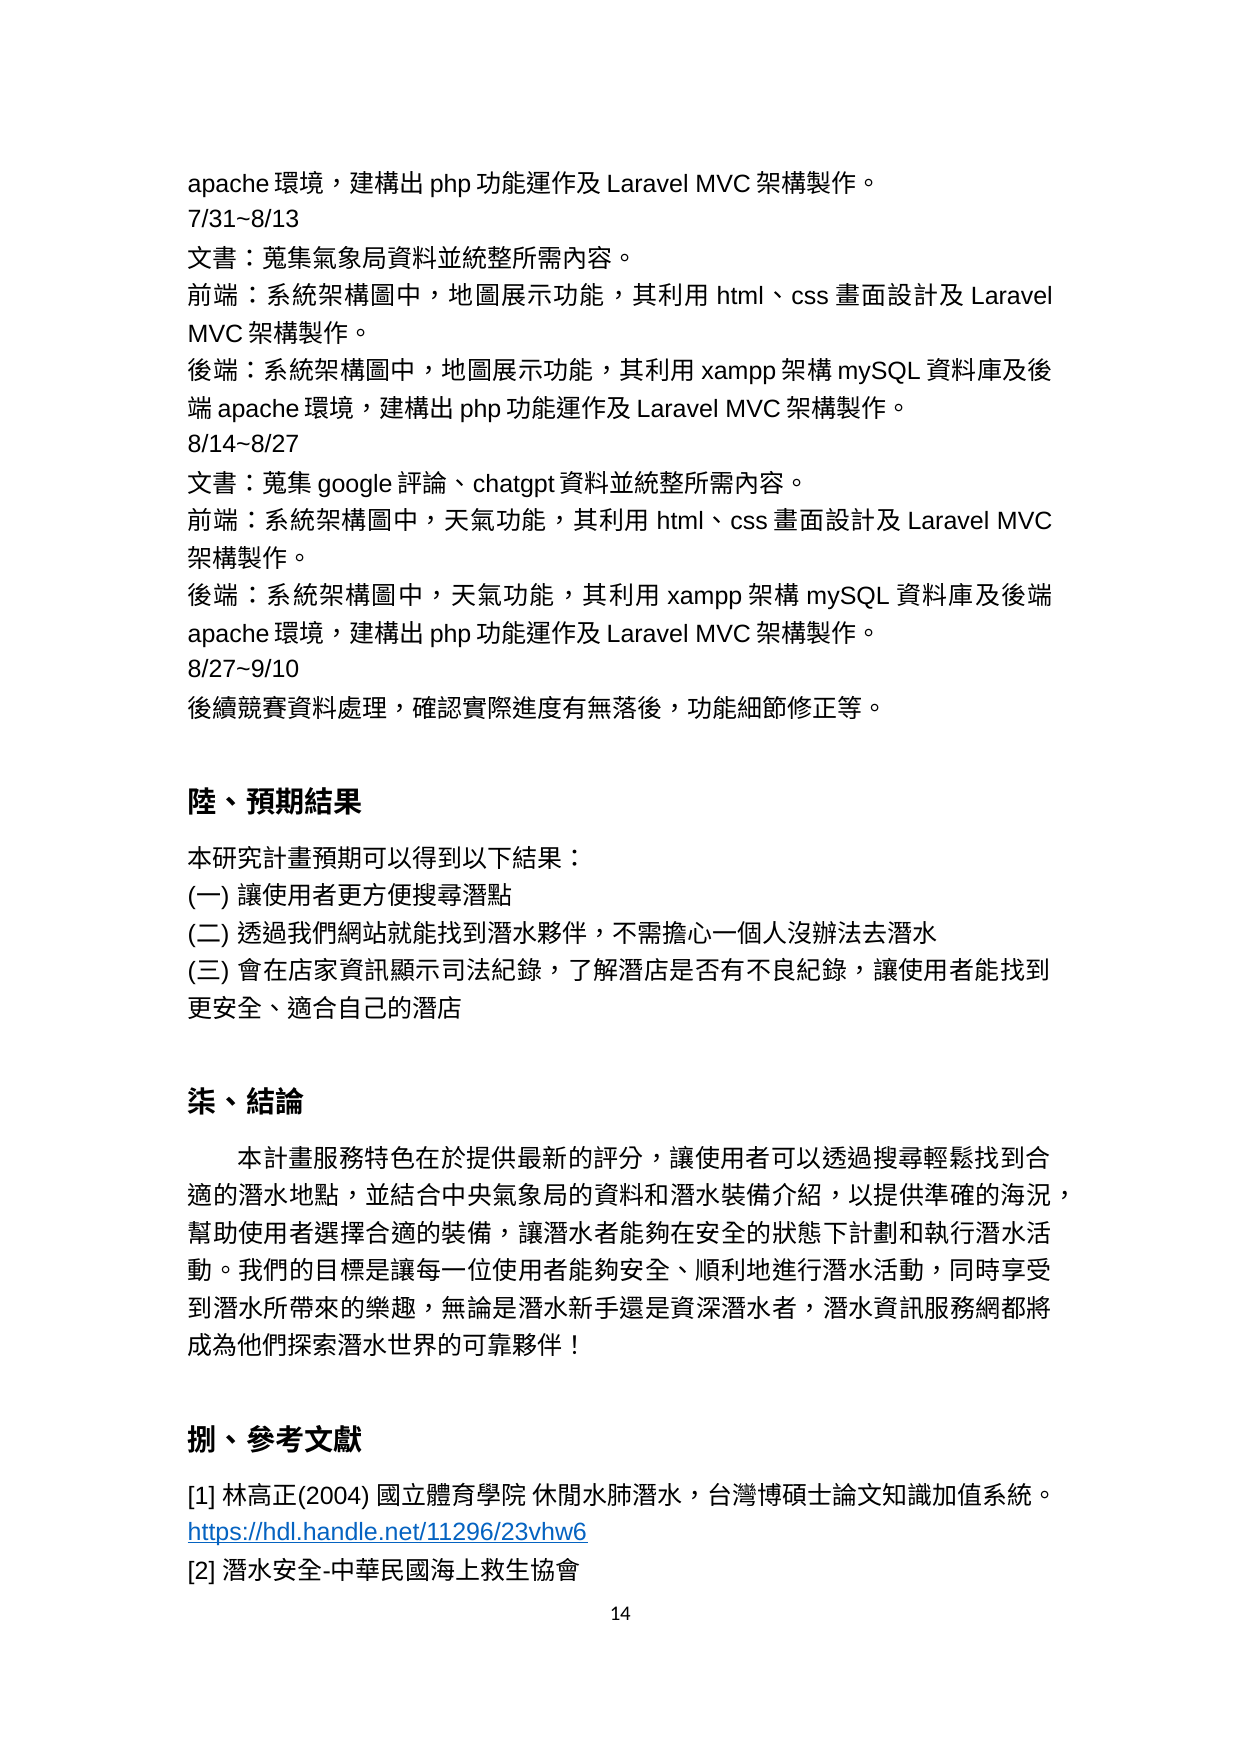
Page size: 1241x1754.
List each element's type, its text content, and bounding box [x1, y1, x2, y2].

text 陸、預期結果 [187, 762, 1053, 837]
text (一) 讓使用者更方便搜尋潛點 [187, 875, 1053, 912]
text [2] 潛水安全-中華民國海上救生協會 [187, 1550, 1053, 1587]
text 文書：蒐集google評論、chatgpt資料並統整所需內容。 [187, 462, 1053, 500]
text 後端：系統架構圖中，天氣功能，其利用xampp架構mySQL資料庫及後端apache環境，建構出php功能運作及Laravel MVC架構製作。 [187, 575, 1053, 650]
text 後端：系統架構圖中，地圖展示功能，其利用xampp架構mySQL資料庫及後端apache環境，建構出php功能運作及Laravel MVC架構製作。 [187, 350, 1053, 425]
text 後續競賽資料處理，確認實際進度有無落後，功能細節修正等。 [187, 687, 1053, 725]
text 捌、參考文獻 [187, 1400, 1053, 1475]
text 前端：系統架構圖中，天氣功能，其利用html、css畫面設計及Laravel MVC架構製作。 [187, 500, 1053, 575]
text (三) 會在店家資訊顯示司法紀錄，了解潛店是否有不良紀錄，讓使用者能找到更安全、適合自己的潛店 [187, 950, 1053, 1025]
text 8/14~8/27 [187, 425, 1053, 462]
text https://hdl.handle.net/11296/23vhw6 [187, 1512, 1053, 1550]
text 本計畫服務特色在於提供最新的評分，讓使用者可以透過搜尋輕鬆找到合適的潛水地點，並結合中央氣象局的資料和潛水裝備介紹，以提供準確的海況，幫助使用者選擇合適的裝備，讓潛水者能夠在安全的狀態下計劃和執行潛水活動。我們的目標是讓每一位使用者能夠安全、順利地進行潛水活動，同時享受到潛水所帶來的樂趣，無論是潛水新手還是資深潛水者，潛水資訊服務網都將成為他們探索潛水世界的可靠夥伴！ [187, 1137, 1053, 1362]
text [1] 林高正(2004) 國立體育學院 休閒水肺潛水，台灣博碩士論文知識加值系統。 [187, 1475, 1053, 1512]
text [187, 162, 1053, 200]
text 柒、結論 [187, 1062, 1053, 1137]
text 本研究計畫預期可以得到以下結果： [187, 837, 1053, 875]
text 8/27~9/10 [187, 650, 1053, 687]
text 前端：系統架構圖中，地圖展示功能，其利用html、css畫面設計及Laravel MVC架構製作。 [187, 275, 1053, 350]
text 文書：蒐集氣象局資料並統整所需內容。 [187, 237, 1053, 275]
text (二) 透過我們網站就能找到潛水夥伴，不需擔心一個人沒辦法去潛水 [187, 912, 1053, 950]
text 7/31~8/13 [187, 200, 1053, 237]
